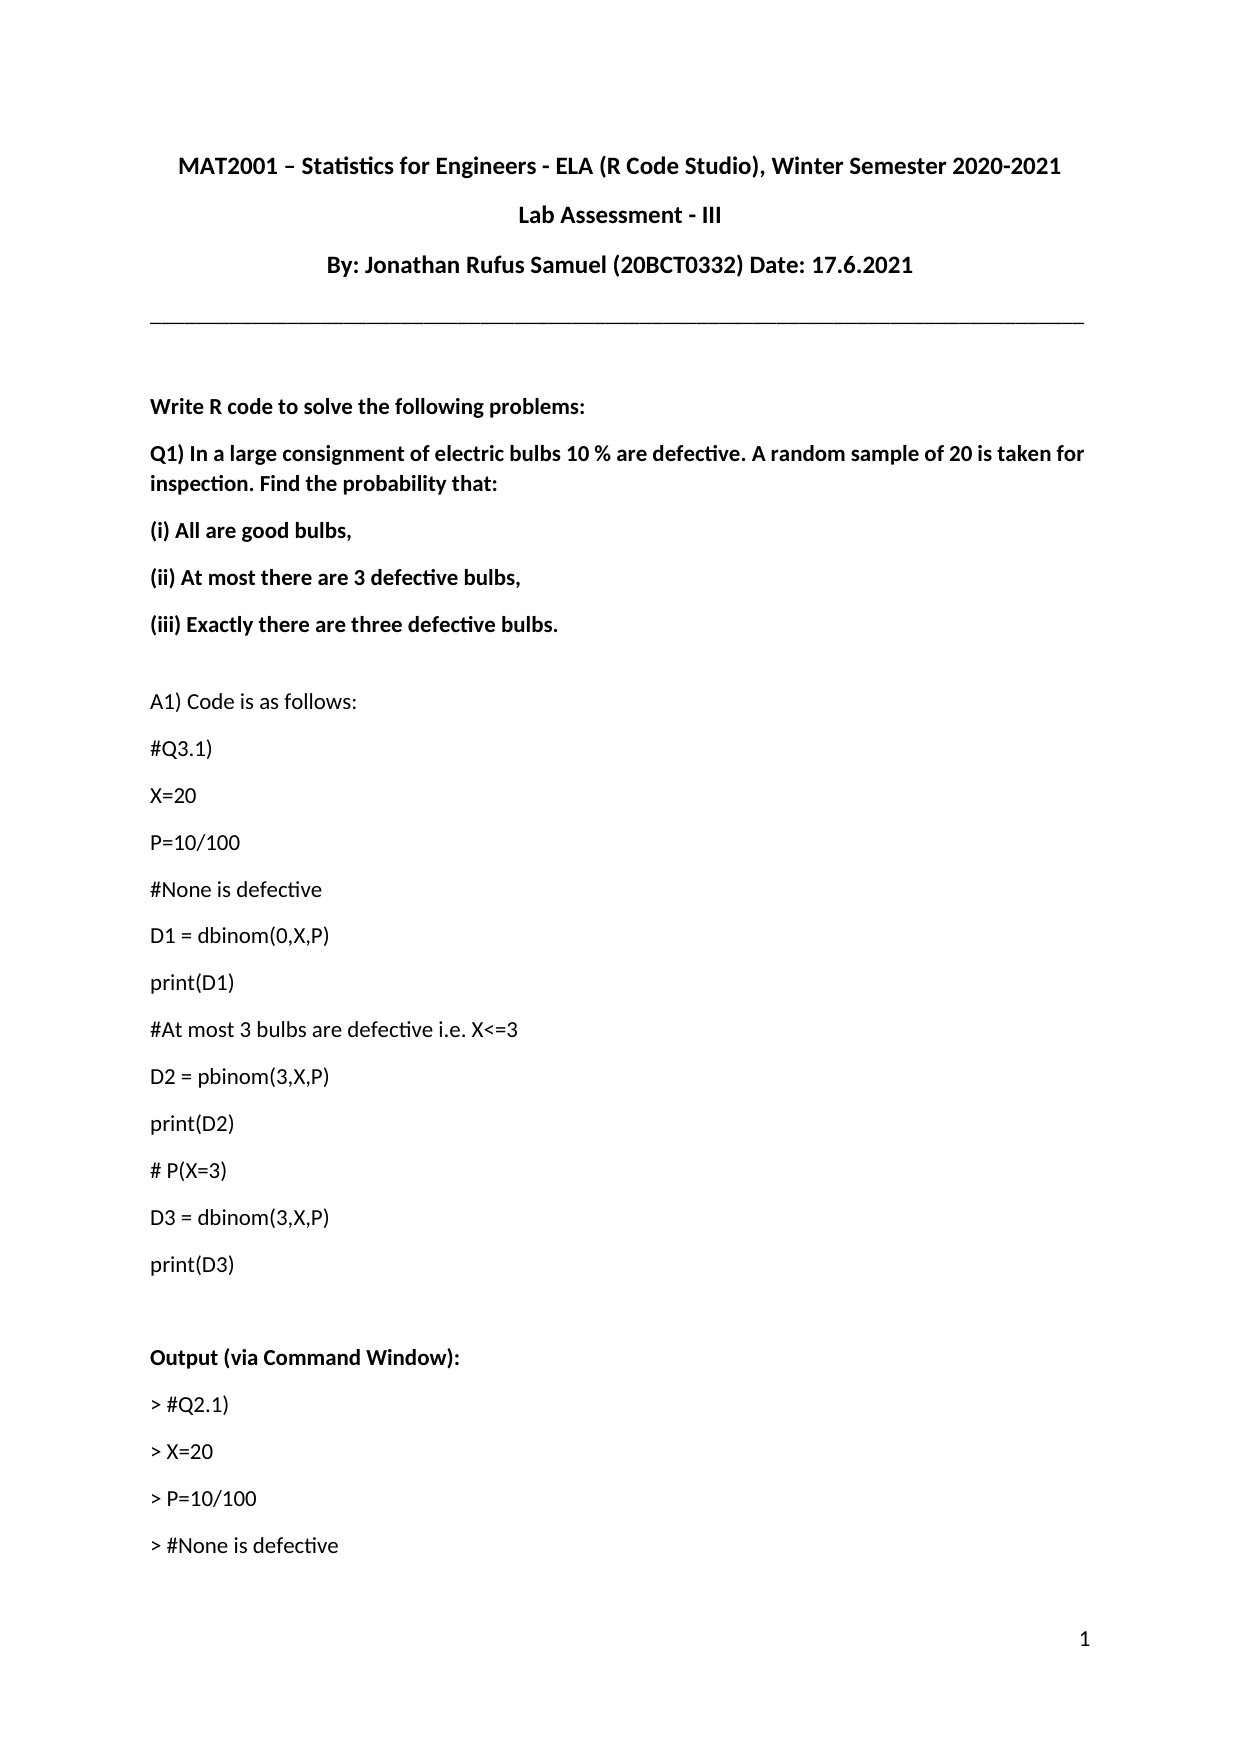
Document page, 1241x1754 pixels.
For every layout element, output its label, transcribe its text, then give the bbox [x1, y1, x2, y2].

text D1 = dbinom(0,X,P) [150, 922, 1090, 950]
text > X=20 [150, 1437, 1090, 1465]
text print(D2) [150, 1109, 1090, 1137]
text (ii) At most there are 3 defective bulbs, [150, 563, 1090, 591]
text __________________________________________________________________________________ [150, 299, 1090, 327]
text D2 = pbinom(3,X,P) [150, 1062, 1090, 1090]
text Write R code to solve the following problems: [150, 392, 1090, 421]
text #None is defective [150, 875, 1090, 903]
text # P(X=3) [150, 1156, 1090, 1184]
text Output (via Command Window): [150, 1343, 1090, 1372]
text D3 = dbinom(3,X,P) [150, 1203, 1090, 1231]
text Q1) In a large consignment of electric bulbs 10 % are defective. A random sample of 20 is taken for inspection. Find the probability that: [150, 439, 1090, 498]
text MAT2001 – Statistics for Engineers - ELA (R Code Studio), Winter Semester 2020-2021 [150, 150, 1090, 181]
text (iii) Exactly there are three defective bulbs. [150, 610, 1090, 668]
text Lab Assessment - III [150, 199, 1090, 230]
text > #Q2.1) [150, 1390, 1090, 1418]
text > #None is defective [150, 1531, 1090, 1559]
text P=10/100 [150, 828, 1090, 856]
text print(D1) [150, 968, 1090, 997]
text > P=10/100 [150, 1484, 1090, 1512]
text print(D3) [150, 1250, 1090, 1278]
text (i) All are good bulbs, [150, 516, 1090, 544]
text By: Jonathan Rufus Samuel (20BCT0332) Date: 17.6.2021 [150, 249, 1090, 280]
text #Q3.1) [150, 734, 1090, 762]
text A1) Code is as follows: [150, 687, 1090, 715]
text X=20 [150, 781, 1090, 809]
text #At most 3 bulbs are defective i.e. X<=3 [150, 1015, 1090, 1043]
